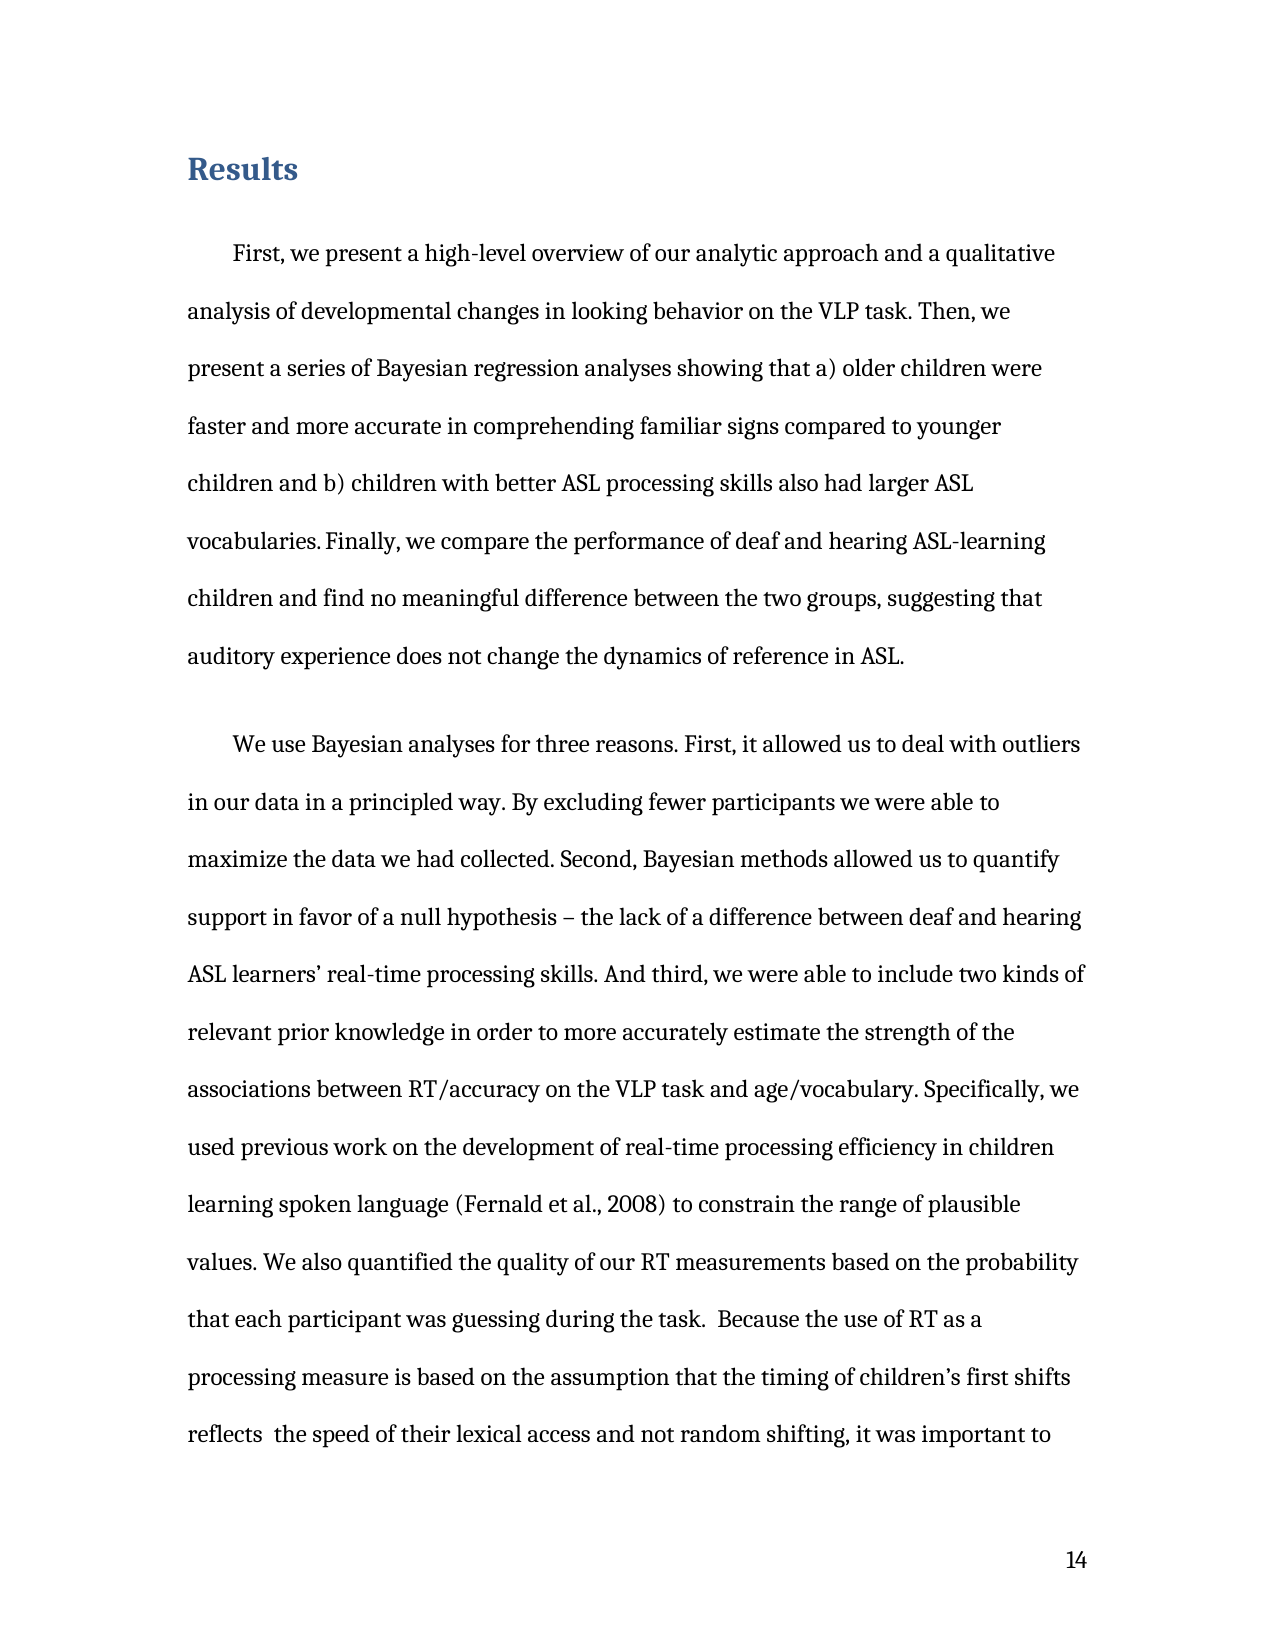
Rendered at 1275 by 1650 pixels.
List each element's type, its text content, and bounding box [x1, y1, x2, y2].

text First, we present a high-level overview of our analytic approach and a qualitative analysis of developmental changes in looking behavior on the VLP task. Then, we present a series of Bayesian regression analyses showing that a) older children were faster and more accurate comprehending familiar signs compared to younger children and b) children with better ASL processing skills also had larger ASL vocabularies. Finally, we compare the performance of deaf and hearing ASL-learning children and find no meaningful difference between the two groups, suggesting that auditory experience does not change the dynamics of reference in ASL. [187, 239, 1087, 670]
subtitle Results [187, 150, 1087, 188]
